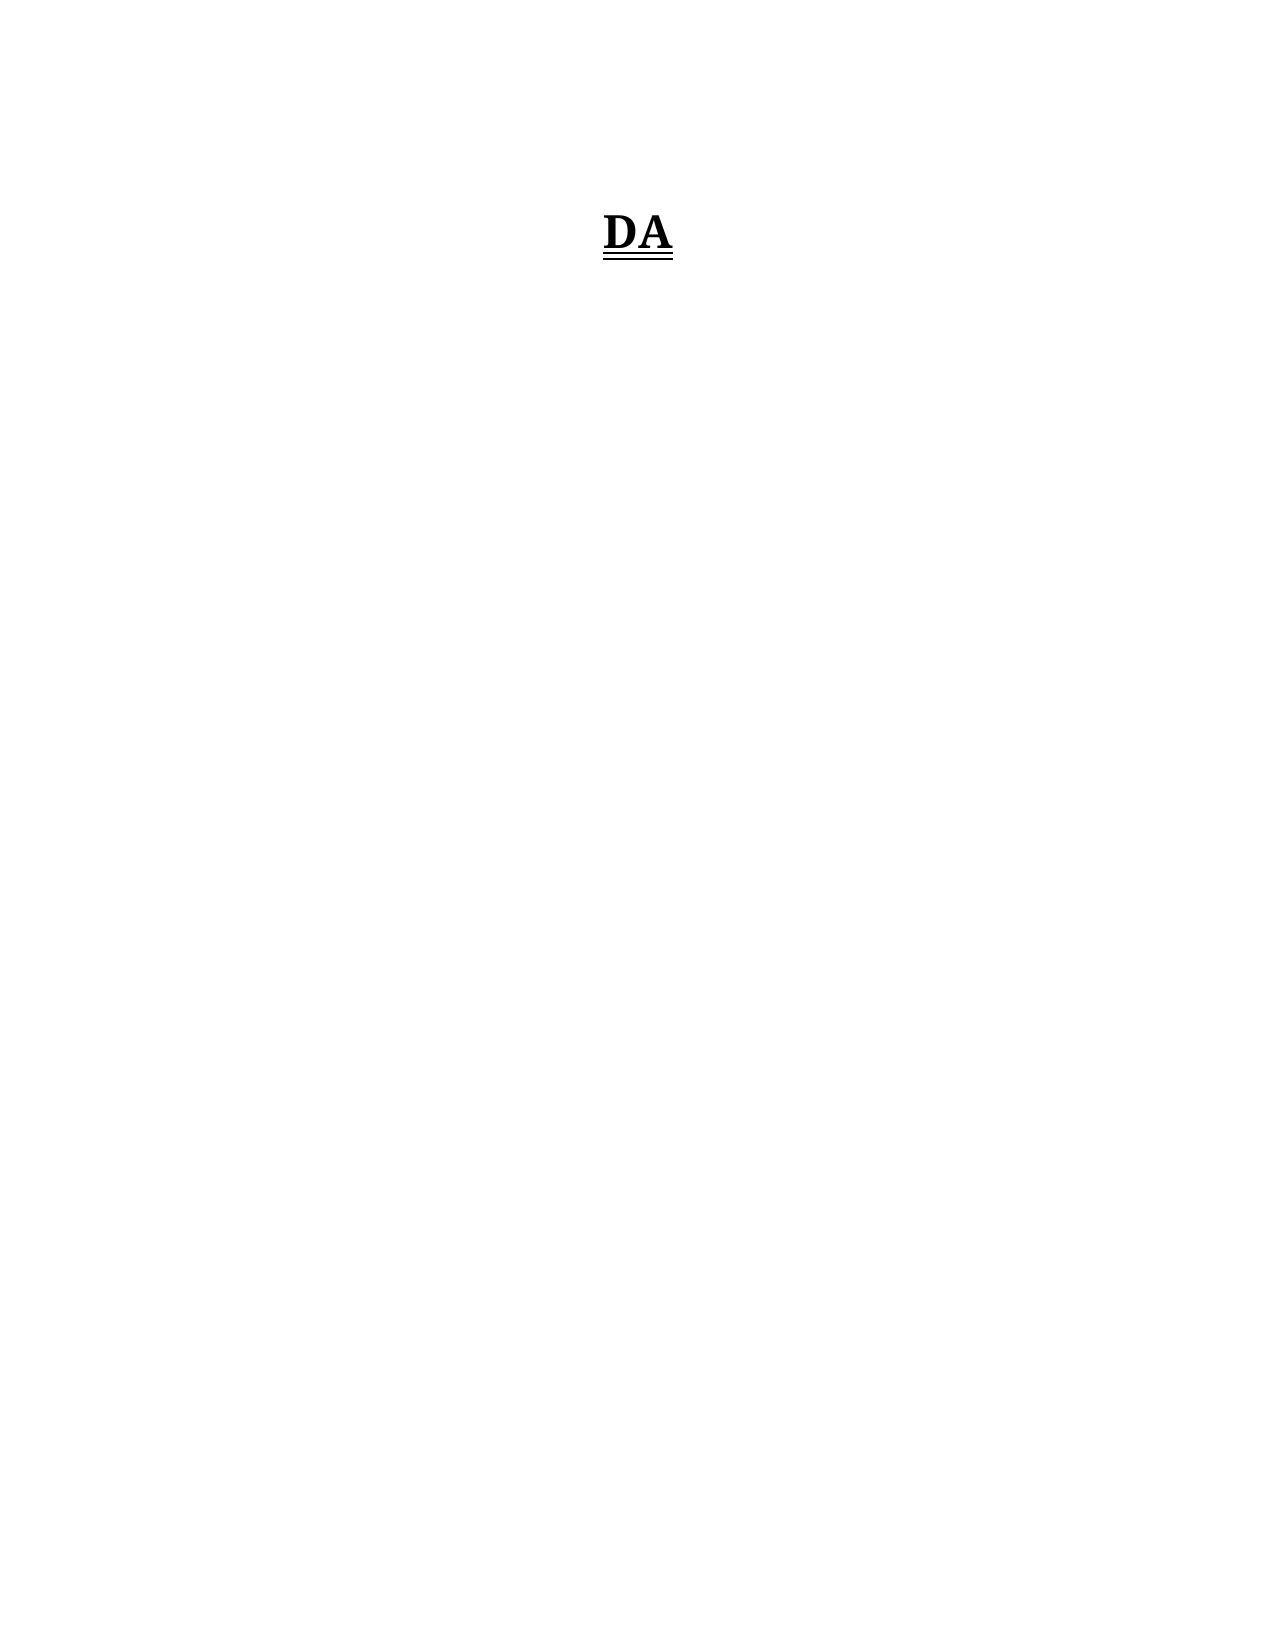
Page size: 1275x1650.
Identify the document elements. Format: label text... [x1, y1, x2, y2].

text DA [150, 200, 1125, 262]
